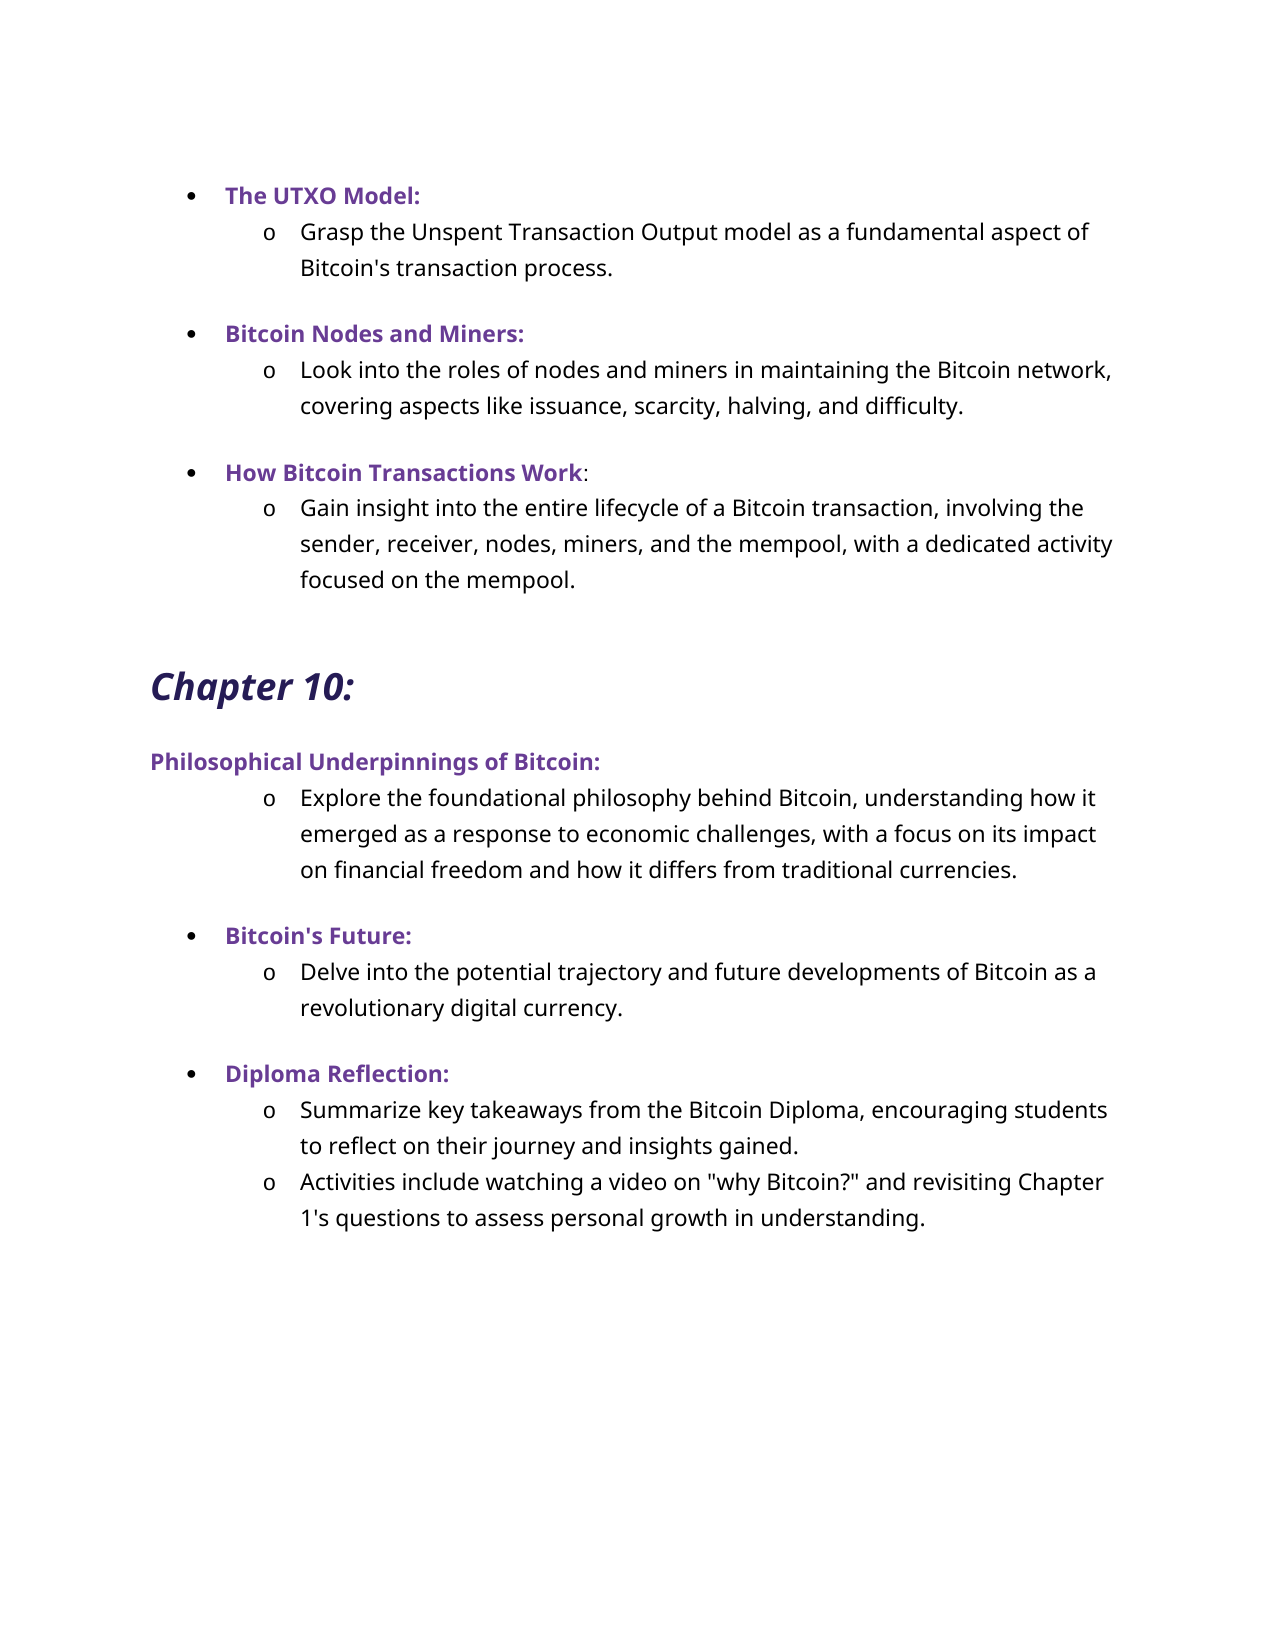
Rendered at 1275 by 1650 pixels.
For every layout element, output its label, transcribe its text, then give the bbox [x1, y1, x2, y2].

list Delve into the potential trajectory and future developments of Bitcoin as a revolutionary digital currency. [262, 956, 1125, 1023]
list Gain insight into the entire lifecycle of a Bitcoin transaction, involving the sender, receiver, nodes, miners, and the mempool, with a dedicated activity focused on the mempool. [262, 492, 1125, 596]
list Bitcoin's Future: [187, 920, 1125, 951]
list Explore the foundational philosophy behind Bitcoin, understanding how it emerged as a response to economic challenges, with a focus on its impact on financial freedom and how it differs from traditional currencies. [262, 782, 1125, 885]
text Chapter 10: [150, 661, 1125, 742]
list Activities include watching a video on "why Bitcoin?" and revisiting Chapter 1's questions to assess personal growth in understanding. [262, 1166, 1125, 1233]
text Philosophical Underpinnings of Bitcoin: [150, 746, 1125, 777]
list Diploma Reflection: [187, 1058, 1125, 1089]
list How Bitcoin Transactions Work: [187, 456, 1125, 488]
list Grasp the Unspent Transaction Output model as a fundamental aspect of Bitcoin's transaction process. [262, 216, 1125, 283]
list Summarize key takeaways from the Bitcoin Diploma, encouraging students to reflect on their journey and insights gained. [262, 1094, 1125, 1161]
list Look into the roles of nodes and miners in maintaining the Bitcoin network, covering aspects like issuance, scarcity, halving, and difficulty. [262, 354, 1125, 422]
list The UTXO Model: [187, 180, 1125, 211]
list Bitcoin Nodes and Miners: [187, 318, 1125, 349]
